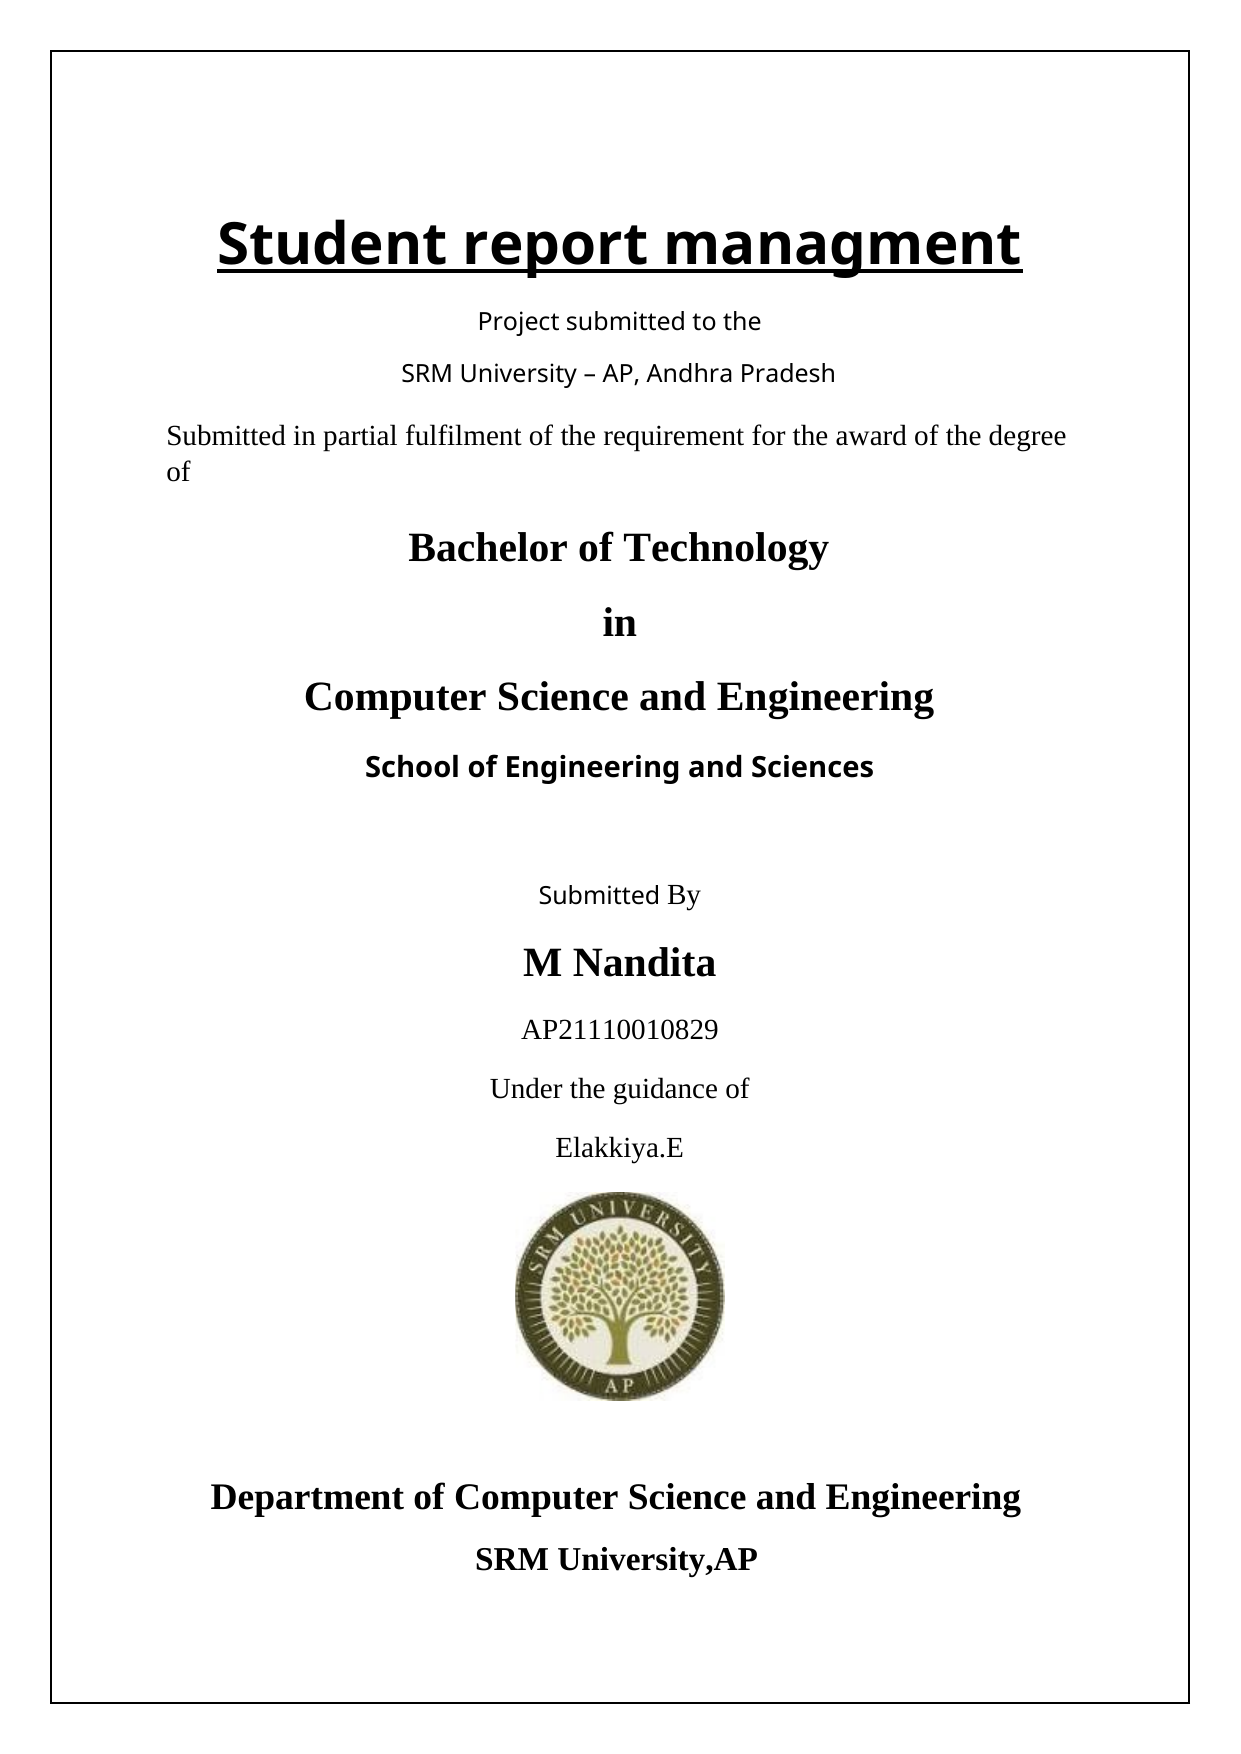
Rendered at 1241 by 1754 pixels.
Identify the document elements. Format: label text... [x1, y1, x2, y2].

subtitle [150, 1474, 1082, 1518]
text SRM University – AP, Andhra Pradesh [150, 355, 1087, 389]
text in [150, 597, 1089, 645]
text Student report managment [150, 202, 1089, 282]
text School of Engineering and Sciences [150, 746, 1089, 786]
text M Nandita [150, 937, 1089, 985]
text Project submitted to the [150, 303, 1089, 337]
text Submitted in partial fulfilment of the requirement for the award of the degree of [166, 418, 1090, 488]
text Bachelor of Technology [150, 522, 1087, 570]
text AP21110010829 [150, 1012, 1089, 1046]
text Elakkiya.E [150, 1130, 1089, 1164]
picture [515, 1192, 725, 1401]
text Under the guidance of [150, 1071, 1089, 1105]
text Computer Science and Engineering [150, 672, 1088, 719]
text SRM University,AP [150, 1539, 1083, 1577]
text Submitted By [150, 877, 1089, 912]
